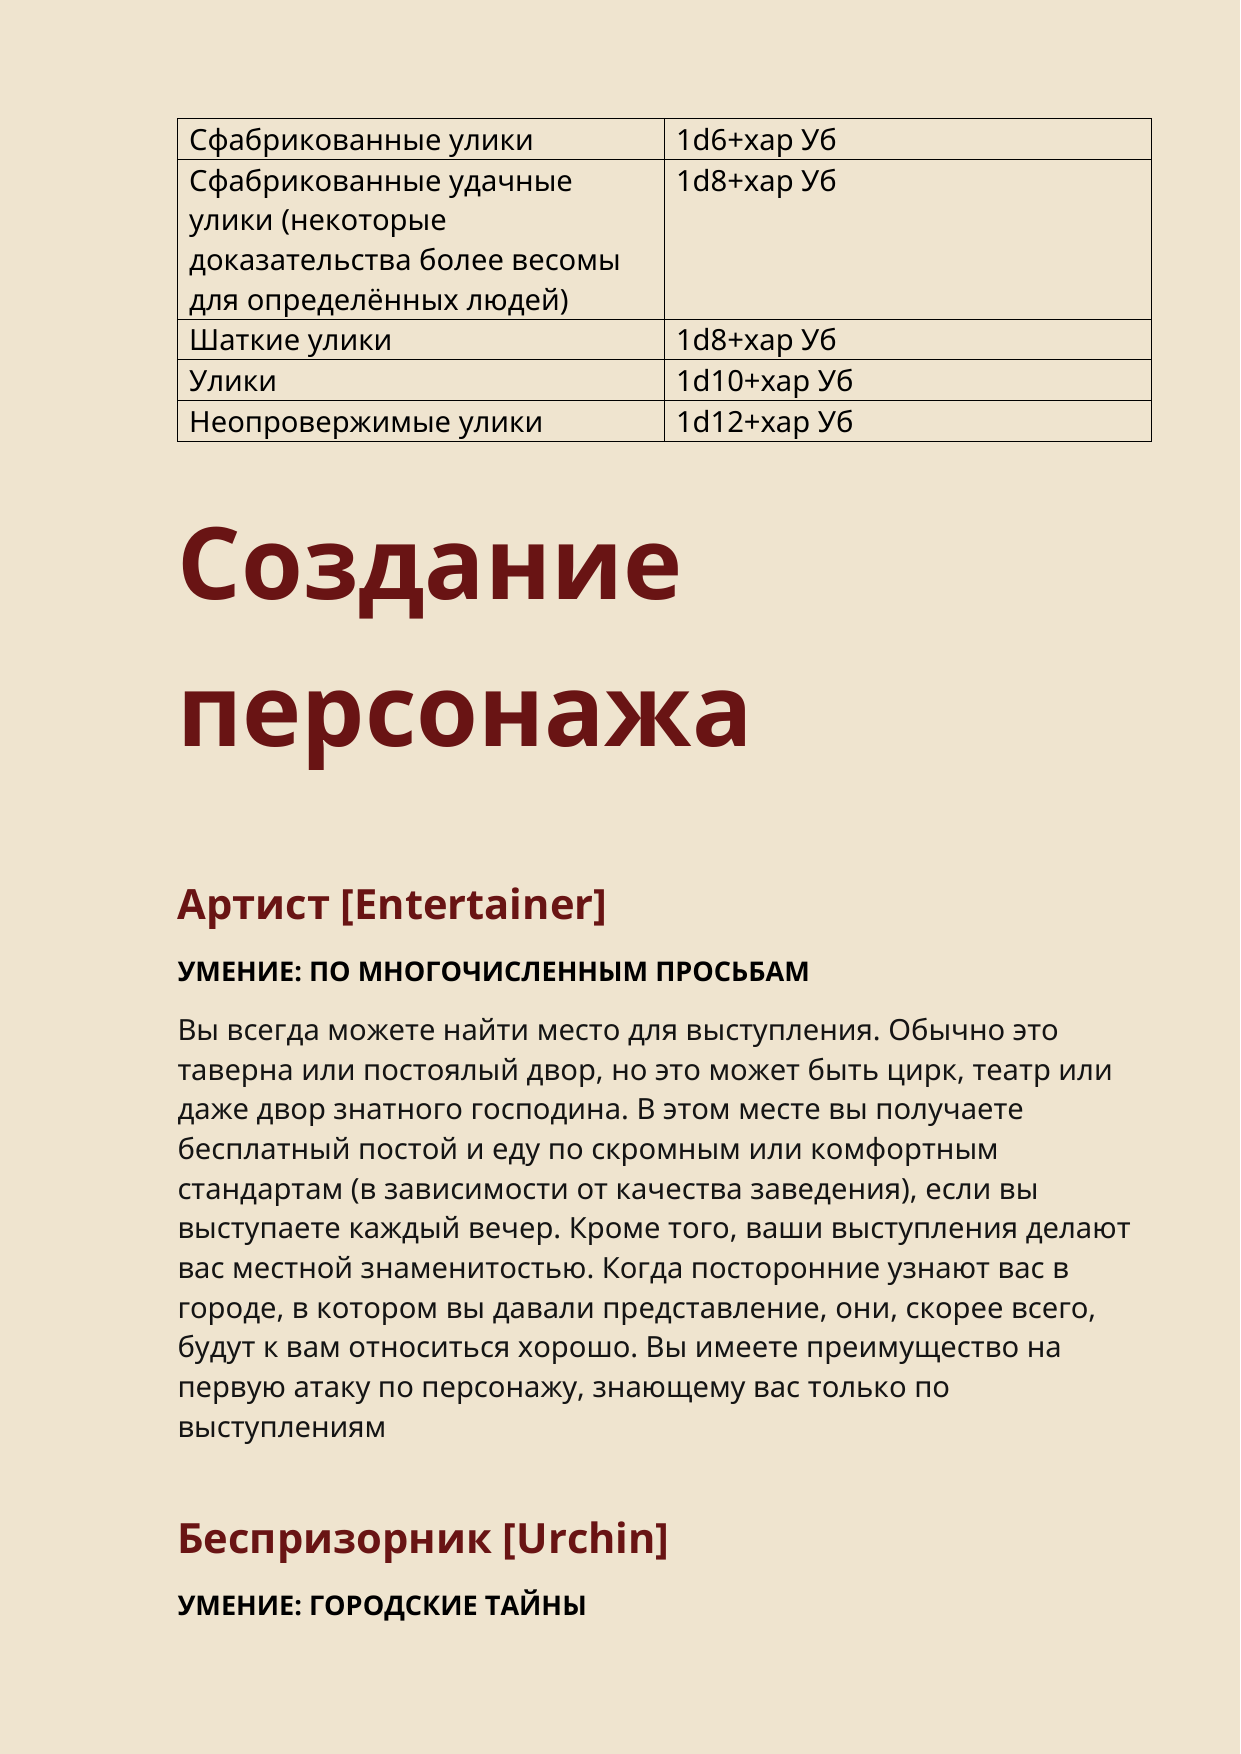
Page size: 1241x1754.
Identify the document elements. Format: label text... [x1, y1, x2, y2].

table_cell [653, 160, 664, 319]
subtitle Артист [Entertainer] [177, 875, 1152, 932]
subtitle УМЕНИЕ: ПО МНОГОЧИСЛЕННЫМ ПРОСЬБАМ [177, 953, 1152, 990]
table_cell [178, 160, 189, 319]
table_cell 1d8+хар Уб [665, 160, 1151, 319]
subtitle Создание персонажа [177, 492, 1152, 776]
subtitle Беспризорник [Urchin] [177, 1509, 1152, 1566]
subtitle УМЕНИЕ: ГОРОДСКИЕ ТАЙНЫ [177, 1587, 1152, 1623]
text Вы всегда можете найти место для выступления. Обычно это таверна или постоялый двор, но это может быть цирк, театр или даже двор знатного господина. В этом месте вы получаете бесплатный постой и еду по скромным или комфортным стандартам (в зависимости от качества заведения), если вы выступаете каждый вечер. Кроме того, ваши выступления делают вас местной знаменитостью. Когда посторонние узнают вас в городе, в котором вы давали представление, они, скорее всего, будут к вам относиться хорошо. Вы имеете преимущество на первую атаку по персонажу, знающему вас только по выступлениям [177, 1009, 1152, 1446]
